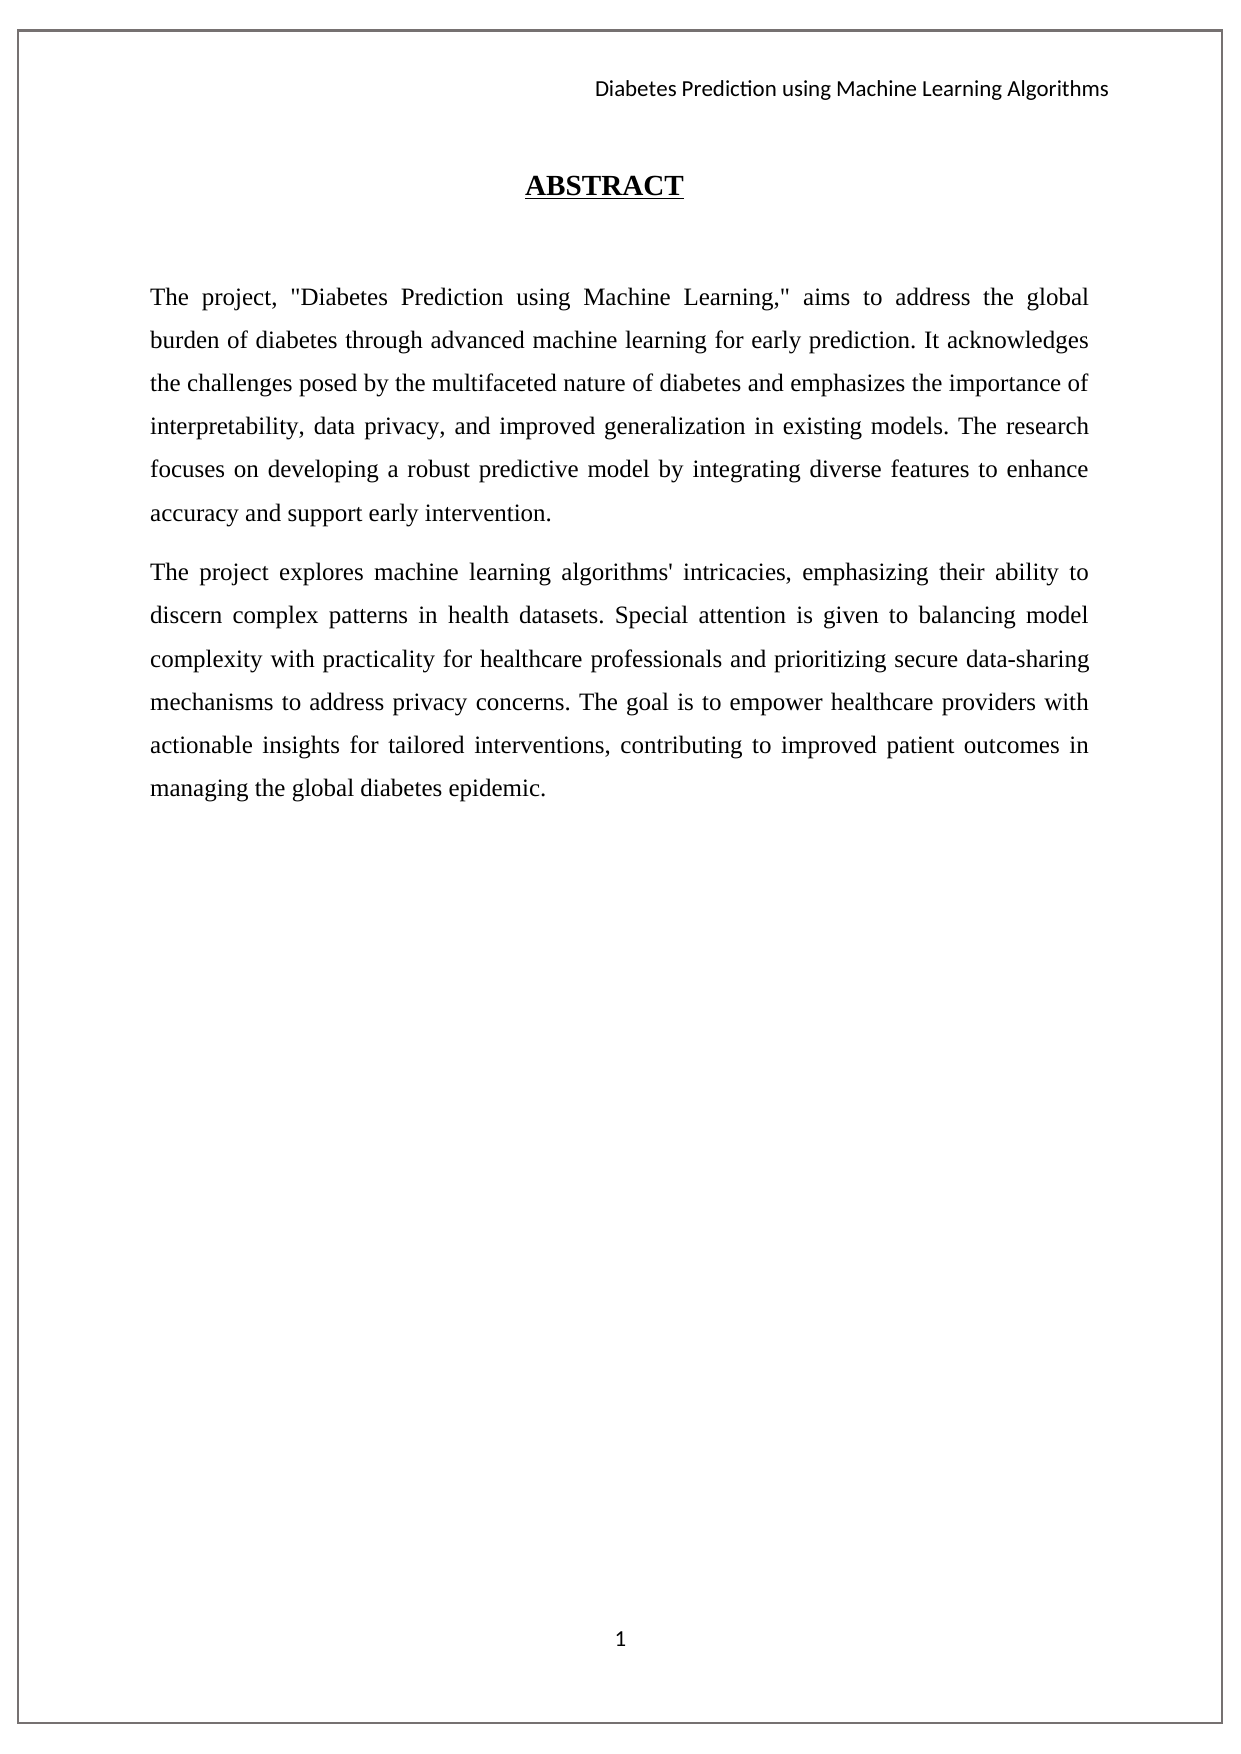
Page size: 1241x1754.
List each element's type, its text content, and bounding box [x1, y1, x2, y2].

text The project explores machine learning algorithms' intricacies, emphasizing their ability to discern complex patterns in health datasets. Special attention is given to balancing model complexity with practicality for healthcare professionals and prioritizing secure data-sharing mechanisms to address privacy concerns. The goal is to empower healthcare providers with actionable insights for tailored interventions, contributing to improved patient outcomes in managing the global diabetes epidemic. [150, 557, 1090, 802]
text ABSTRACT [150, 168, 1090, 202]
text The project, "Diabetes Prediction using Machine Learning," aims to address the global burden of diabetes through advanced machine learning for early prediction. It acknowledges the challenges posed by the multifaceted nature of diabetes and emphasizes the importance of interpretability, data privacy, and improved generalization in existing models. The research focuses on developing a robust predictive model by integrating diverse features to enhance accuracy and support early intervention. [150, 282, 1090, 526]
